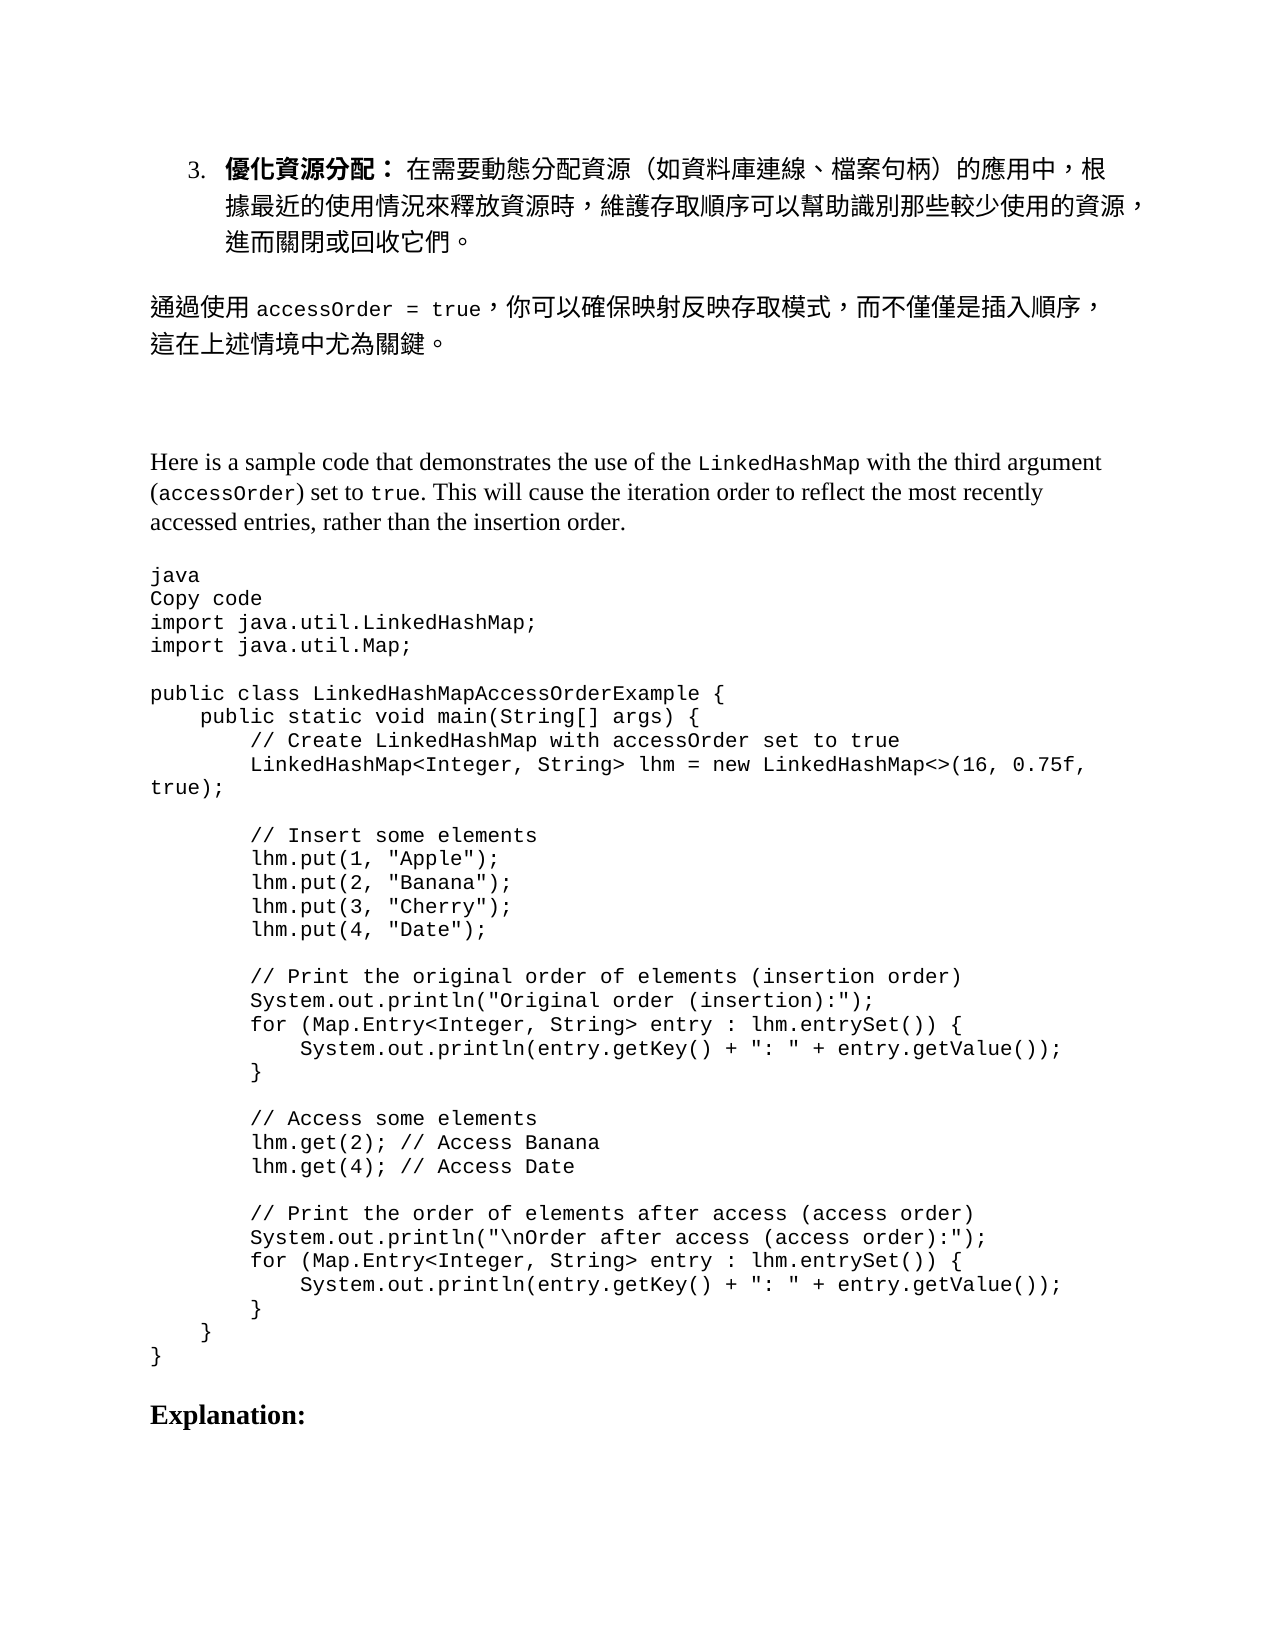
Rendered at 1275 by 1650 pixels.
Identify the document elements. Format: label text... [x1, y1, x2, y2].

text // Print the original order of elements (insertion order) [150, 967, 1125, 990]
text lhm.get(4); // Access Date [150, 1156, 1125, 1179]
text System.out.println("Original order (insertion):"); [150, 990, 1125, 1014]
text } [150, 1298, 1125, 1321]
text lhm.put(2, "Banana"); [150, 872, 1125, 896]
text for (Map.Entry<Integer, String> entry : lhm.entrySet()) { [150, 1250, 1125, 1274]
text import java.util.LinkedHashMap; [150, 612, 1125, 636]
text import java.util.Map; [150, 636, 1125, 659]
list 優化資源分配： 在需要動態分配資源（如資料庫連線、檔案句柄）的應用中，根據最近的使用情況來釋放資源時，維護存取順序可以幫助識別那些較少使用的資源，進而關閉或回收它們。 [187, 150, 1125, 259]
text } [150, 1321, 1125, 1345]
text public class LinkedHashMapAccessOrderExample { [150, 683, 1125, 706]
text } [150, 1061, 1125, 1085]
text System.out.println(entry.getKey() + ": " + entry.getValue()); [150, 1274, 1125, 1298]
text Here is a sample code that demonstrates the use of the LinkedHashMap with the third argument (accessOrder) set to true. This will cause the iteration order to reflect the most recently accessed entries, rather than the insertion order. [150, 447, 1125, 535]
text // Create LinkedHashMap with accessOrder set to true [150, 730, 1125, 754]
text 通過使用 accessOrder = true，你可以確保映射反映存取模式，而不僅僅是插入順序，這在上述情境中尤為關鍵。 [150, 288, 1125, 360]
text lhm.put(1, "Apple"); [150, 848, 1125, 872]
text lhm.put(3, "Cherry"); [150, 896, 1125, 919]
text java [150, 564, 1125, 588]
text public static void main(String[] args) { [150, 706, 1125, 730]
text System.out.println(entry.getKey() + ": " + entry.getValue()); [150, 1037, 1125, 1061]
text // Insert some elements [150, 825, 1125, 848]
text for (Map.Entry<Integer, String> entry : lhm.entrySet()) { [150, 1014, 1125, 1037]
text } [150, 1345, 1125, 1368]
text Copy code [150, 588, 1125, 612]
text LinkedHashMap<Integer, String> lhm = new LinkedHashMap<>(16, 0.75f, true); [150, 754, 1125, 801]
text System.out.println("\nOrder after access (access order):"); [150, 1227, 1125, 1250]
text lhm.get(2); // Access Banana [150, 1132, 1125, 1156]
text Explanation: [150, 1398, 1125, 1430]
text lhm.put(4, "Date"); [150, 919, 1125, 943]
text // Print the order of elements after access (access order) [150, 1203, 1125, 1227]
text // Access some elements [150, 1108, 1125, 1132]
